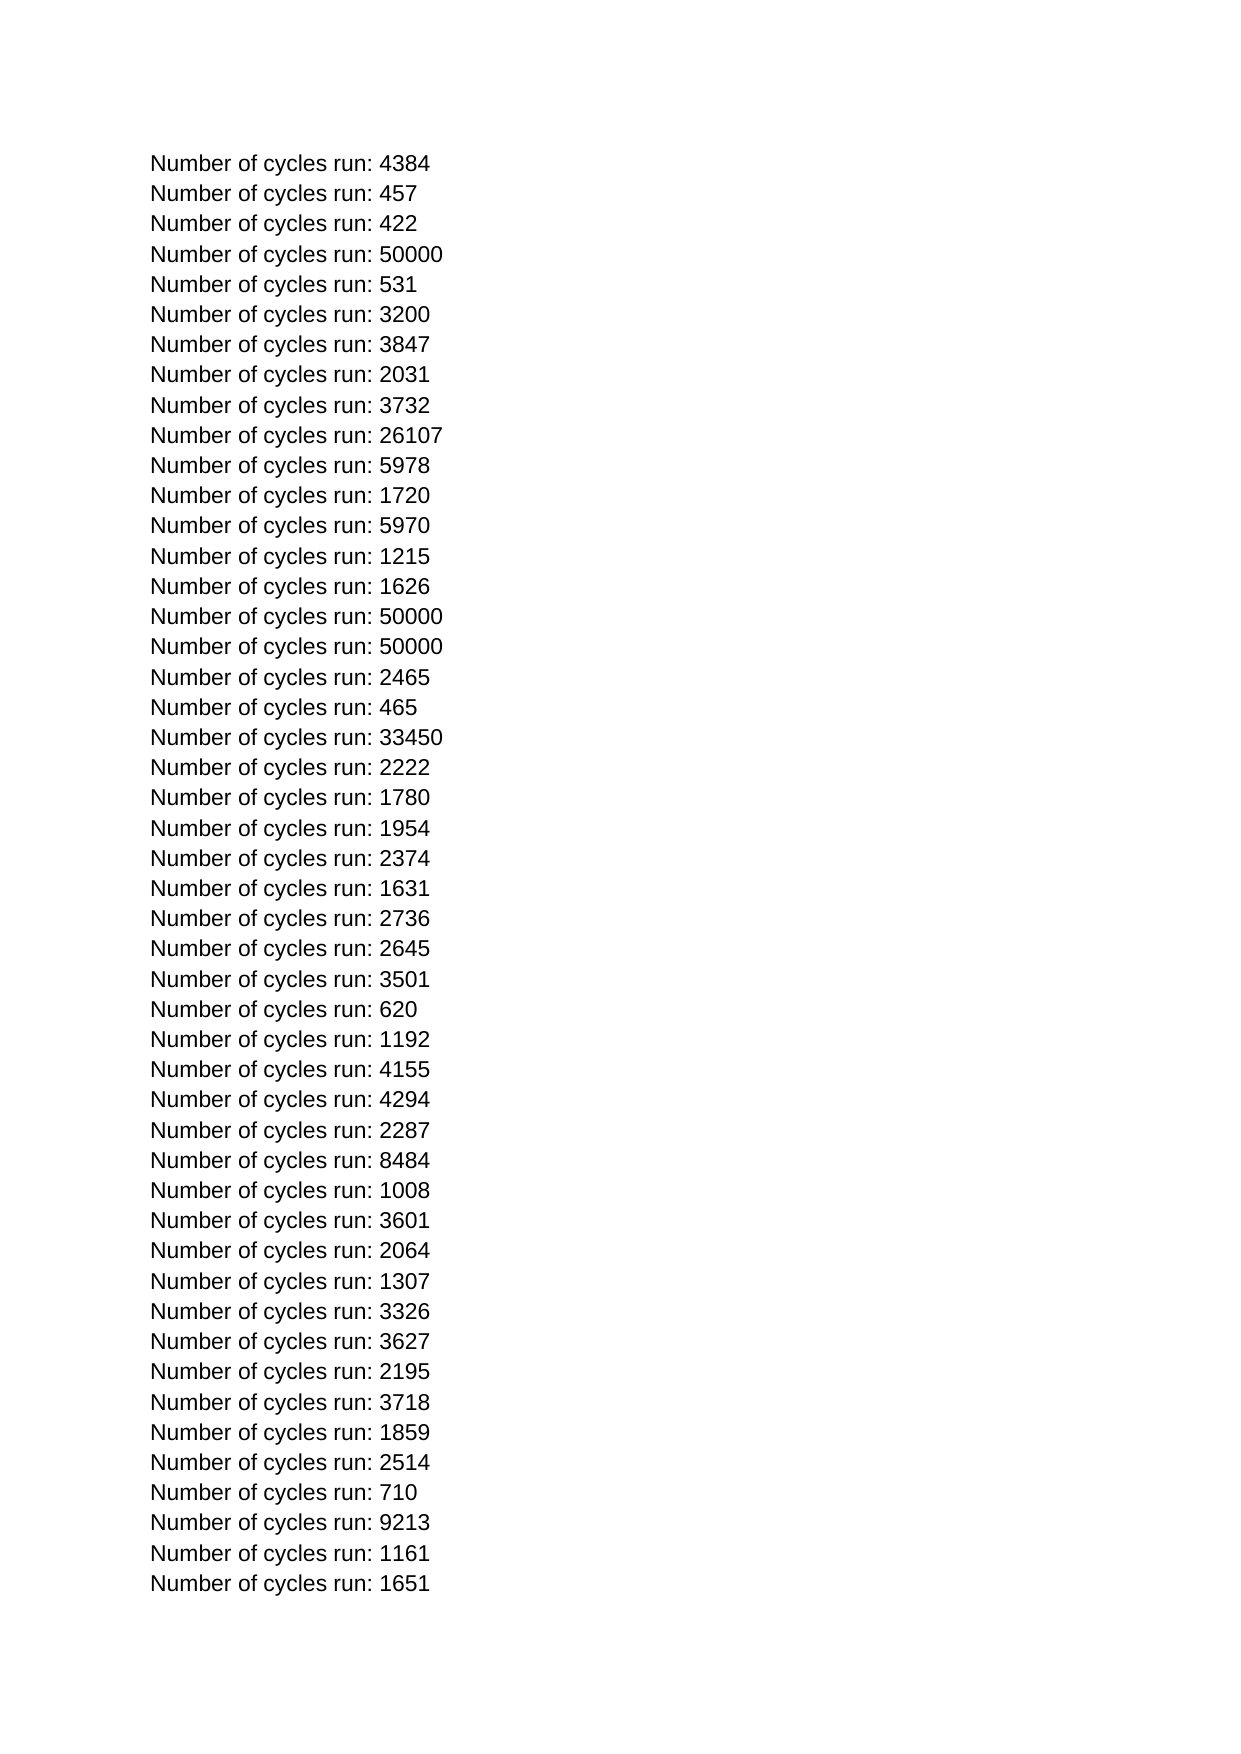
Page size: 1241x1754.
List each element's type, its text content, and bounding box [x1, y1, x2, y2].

text Number of cycles run: 5978 [150, 452, 1090, 478]
text Number of cycles run: 4294 [150, 1086, 1090, 1113]
text Number of cycles run: 1192 [150, 1026, 1090, 1052]
text Number of cycles run: 50000 [150, 633, 1090, 660]
text Number of cycles run: 50000 [150, 603, 1090, 629]
text Number of cycles run: 465 [150, 694, 1090, 720]
text Number of cycles run: 33450 [150, 724, 1090, 750]
text Number of cycles run: 5970 [150, 512, 1090, 539]
text Number of cycles run: 457 [150, 180, 1090, 207]
text Number of cycles run: 3718 [150, 1388, 1090, 1415]
text Number of cycles run: 3847 [150, 331, 1090, 358]
text Number of cycles run: 26107 [150, 422, 1090, 448]
text Number of cycles run: 50000 [150, 241, 1090, 267]
text Number of cycles run: 1651 [150, 1570, 1090, 1596]
text Number of cycles run: 1215 [150, 543, 1090, 569]
text Number of cycles run: 3601 [150, 1207, 1090, 1234]
text Number of cycles run: 4155 [150, 1056, 1090, 1083]
text Number of cycles run: 620 [150, 996, 1090, 1022]
text Number of cycles run: 2374 [150, 845, 1090, 871]
text Number of cycles run: 1161 [150, 1539, 1090, 1566]
text Number of cycles run: 1859 [150, 1419, 1090, 1445]
text Number of cycles run: 422 [150, 210, 1090, 237]
text Number of cycles run: 9213 [150, 1509, 1090, 1536]
text Number of cycles run: 1008 [150, 1177, 1090, 1203]
text Number of cycles run: 3732 [150, 392, 1090, 418]
text Number of cycles run: 3200 [150, 301, 1090, 327]
text Number of cycles run: 2736 [150, 905, 1090, 932]
text Number of cycles run: 4384 [150, 150, 1090, 176]
text Number of cycles run: 1631 [150, 875, 1090, 901]
text Number of cycles run: 2031 [150, 361, 1090, 388]
text Number of cycles run: 1954 [150, 814, 1090, 841]
text Number of cycles run: 1307 [150, 1268, 1090, 1294]
text Number of cycles run: 8484 [150, 1147, 1090, 1173]
text Number of cycles run: 2287 [150, 1117, 1090, 1143]
text Number of cycles run: 3326 [150, 1298, 1090, 1324]
text Number of cycles run: 1720 [150, 482, 1090, 509]
text Number of cycles run: 2514 [150, 1449, 1090, 1475]
text Number of cycles run: 3627 [150, 1328, 1090, 1354]
text Number of cycles run: 3501 [150, 966, 1090, 992]
text Number of cycles run: 2064 [150, 1237, 1090, 1264]
text Number of cycles run: 2195 [150, 1358, 1090, 1385]
text Number of cycles run: 2222 [150, 754, 1090, 781]
text Number of cycles run: 710 [150, 1479, 1090, 1506]
text Number of cycles run: 1626 [150, 573, 1090, 599]
text Number of cycles run: 1780 [150, 784, 1090, 811]
text Number of cycles run: 2465 [150, 663, 1090, 690]
text Number of cycles run: 2645 [150, 935, 1090, 962]
text Number of cycles run: 531 [150, 271, 1090, 297]
